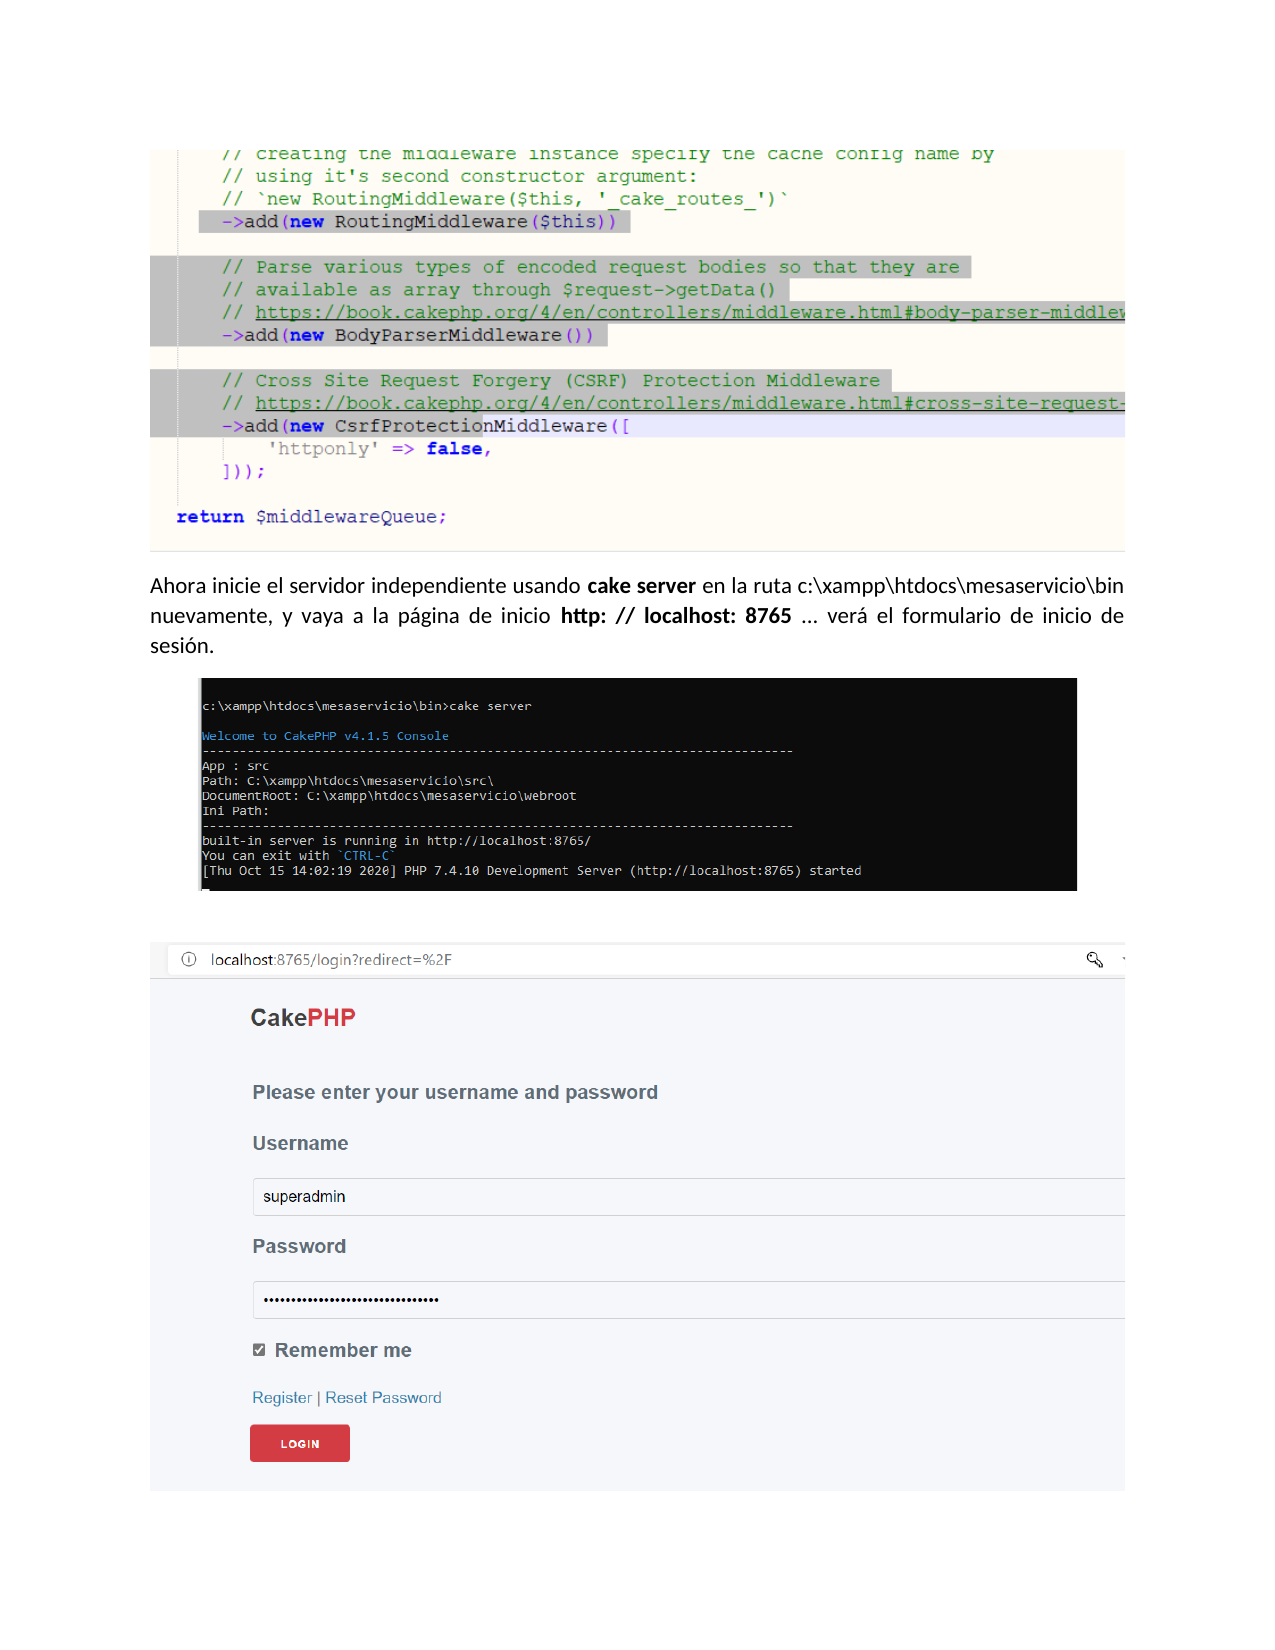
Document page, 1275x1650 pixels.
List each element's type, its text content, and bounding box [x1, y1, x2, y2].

text Ahora inicie el servidor independiente usando cake server en la ruta c:\xampp\htdocs\mesaservicio\bin nuevamente, y vaya a la página de inicio http: // localhost: 8765 ... verá el formulario de inicio de sesión. [150, 571, 1125, 659]
picture [150, 942, 1125, 1491]
picture [150, 150, 1125, 552]
picture [197, 678, 1078, 891]
